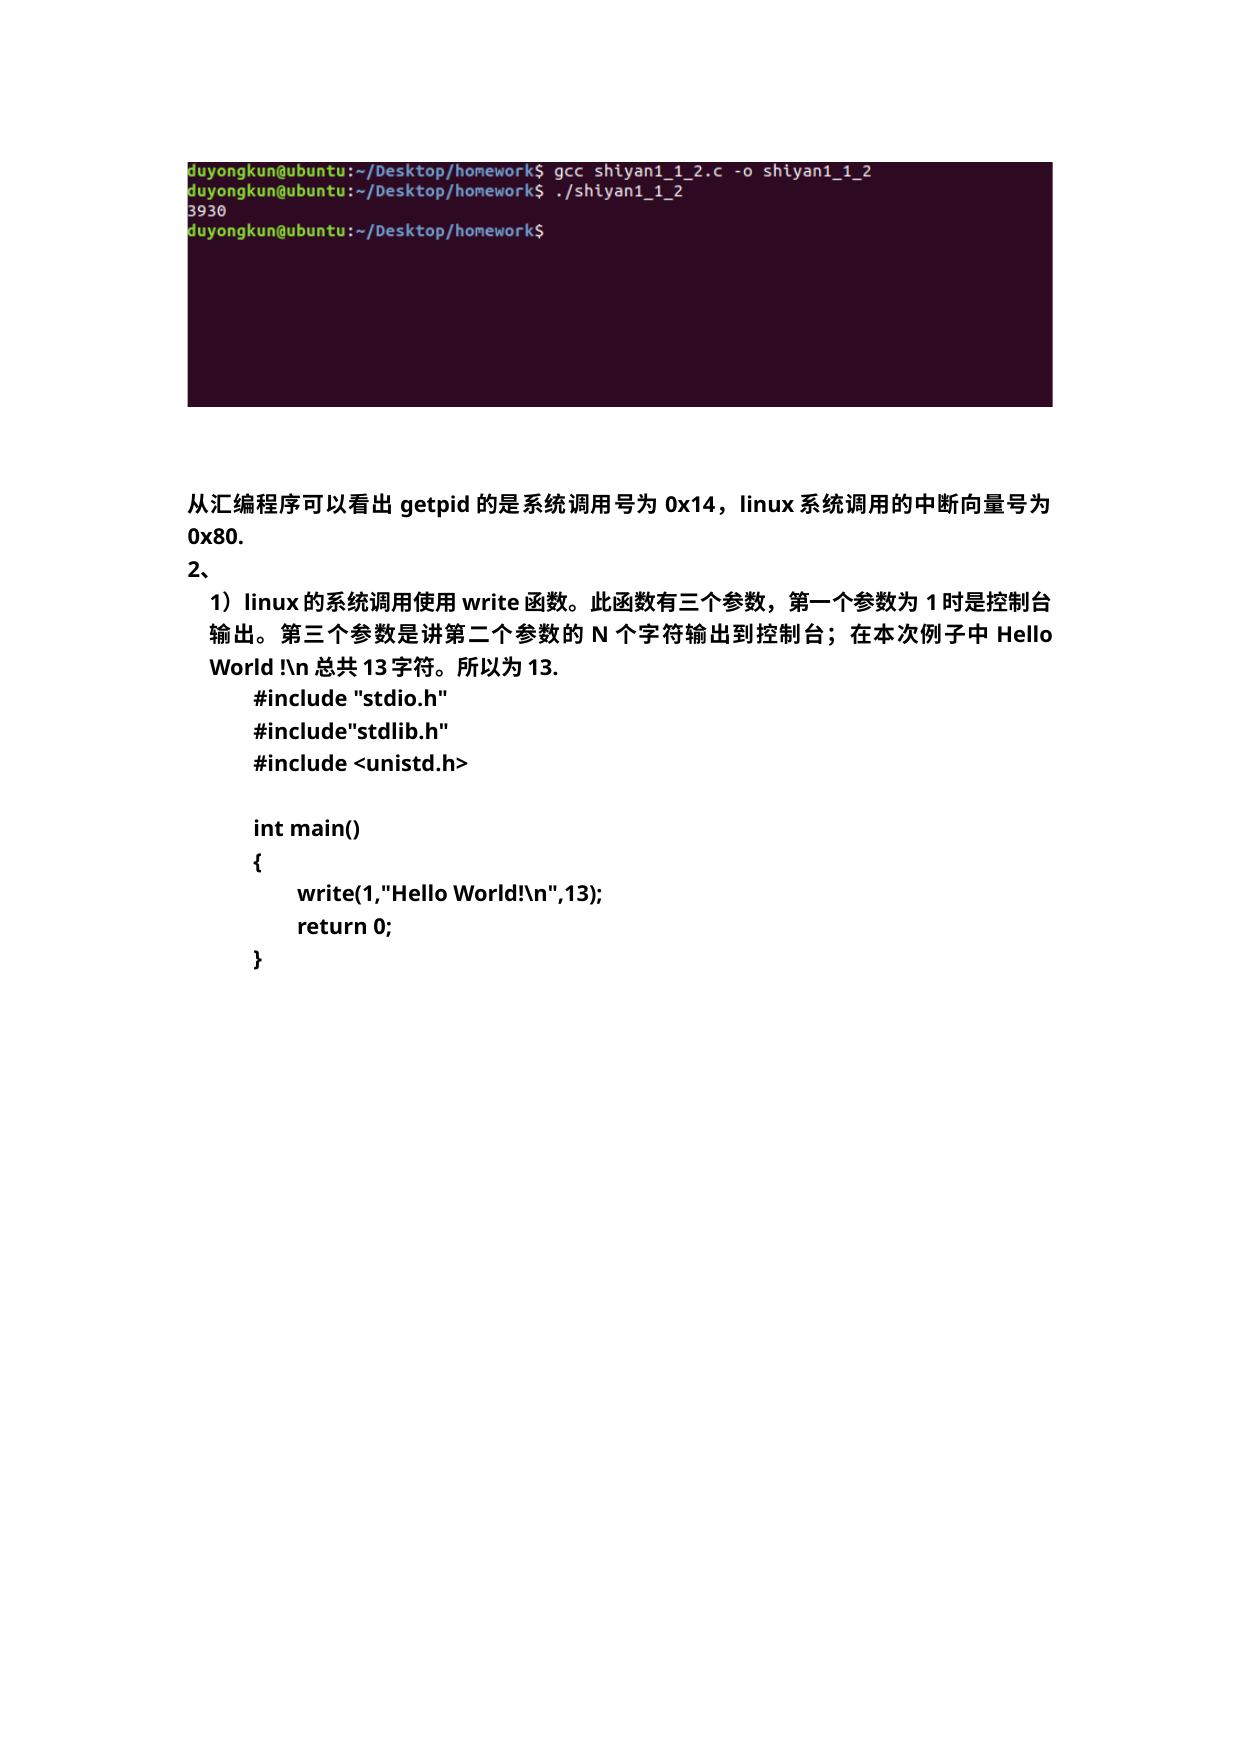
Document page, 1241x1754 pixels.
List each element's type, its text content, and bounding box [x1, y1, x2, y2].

text 1）linux的系统调用使用write函数。此函数有三个参数，第一个参数为1时是控制台输出。第三个参数是讲第二个参数的N个字符输出到控制台；在本次例子中Hello World !\n总共13字符。所以为13. [209, 584, 1053, 682]
text } [253, 942, 1053, 974]
text #include "stdio.h" [253, 682, 1053, 714]
text #include"stdlib.h" [253, 714, 1053, 747]
text write(1,"Hello World!\n",13); [253, 877, 1053, 909]
text 2、 [187, 552, 1053, 584]
text { [253, 844, 1053, 877]
text #include <unistd.h> [253, 747, 1053, 779]
picture [187, 162, 1053, 407]
text 从汇编程序可以看出getpid的是系统调用号为0x14，linux系统调用的中断向量号为0x80. [187, 487, 1053, 552]
text return 0; [253, 909, 1053, 942]
text int main() [253, 812, 1053, 844]
